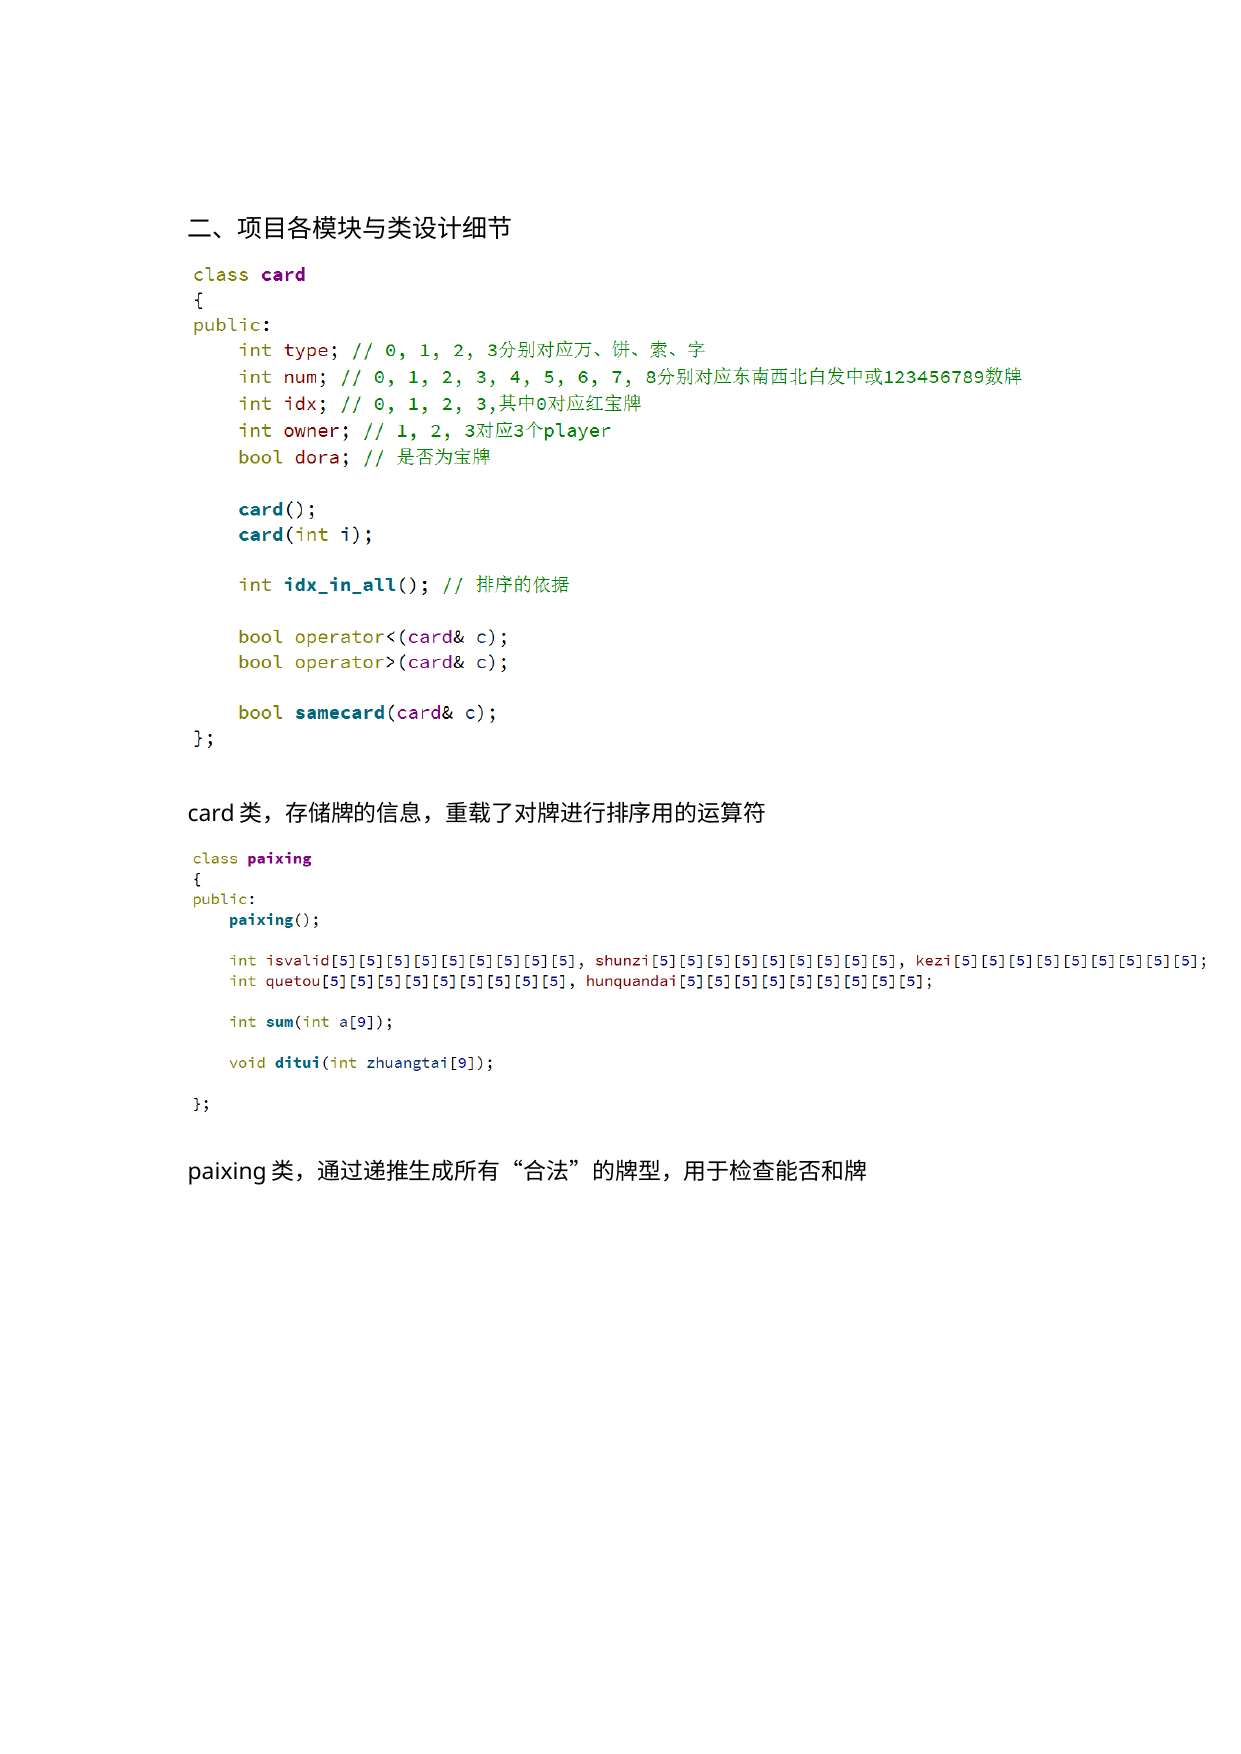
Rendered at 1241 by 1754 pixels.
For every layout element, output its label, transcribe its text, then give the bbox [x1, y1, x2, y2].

picture [187, 844, 1225, 1121]
text 二、项目各模块与类设计细节 [187, 194, 1053, 259]
picture [187, 259, 1053, 760]
text paixing类，通过递推生成所有“合法”的牌型，用于检查能否和牌 [187, 1121, 1053, 1202]
text card类，存储牌的信息，重载了对牌进行排序用的运算符 [187, 779, 1053, 844]
